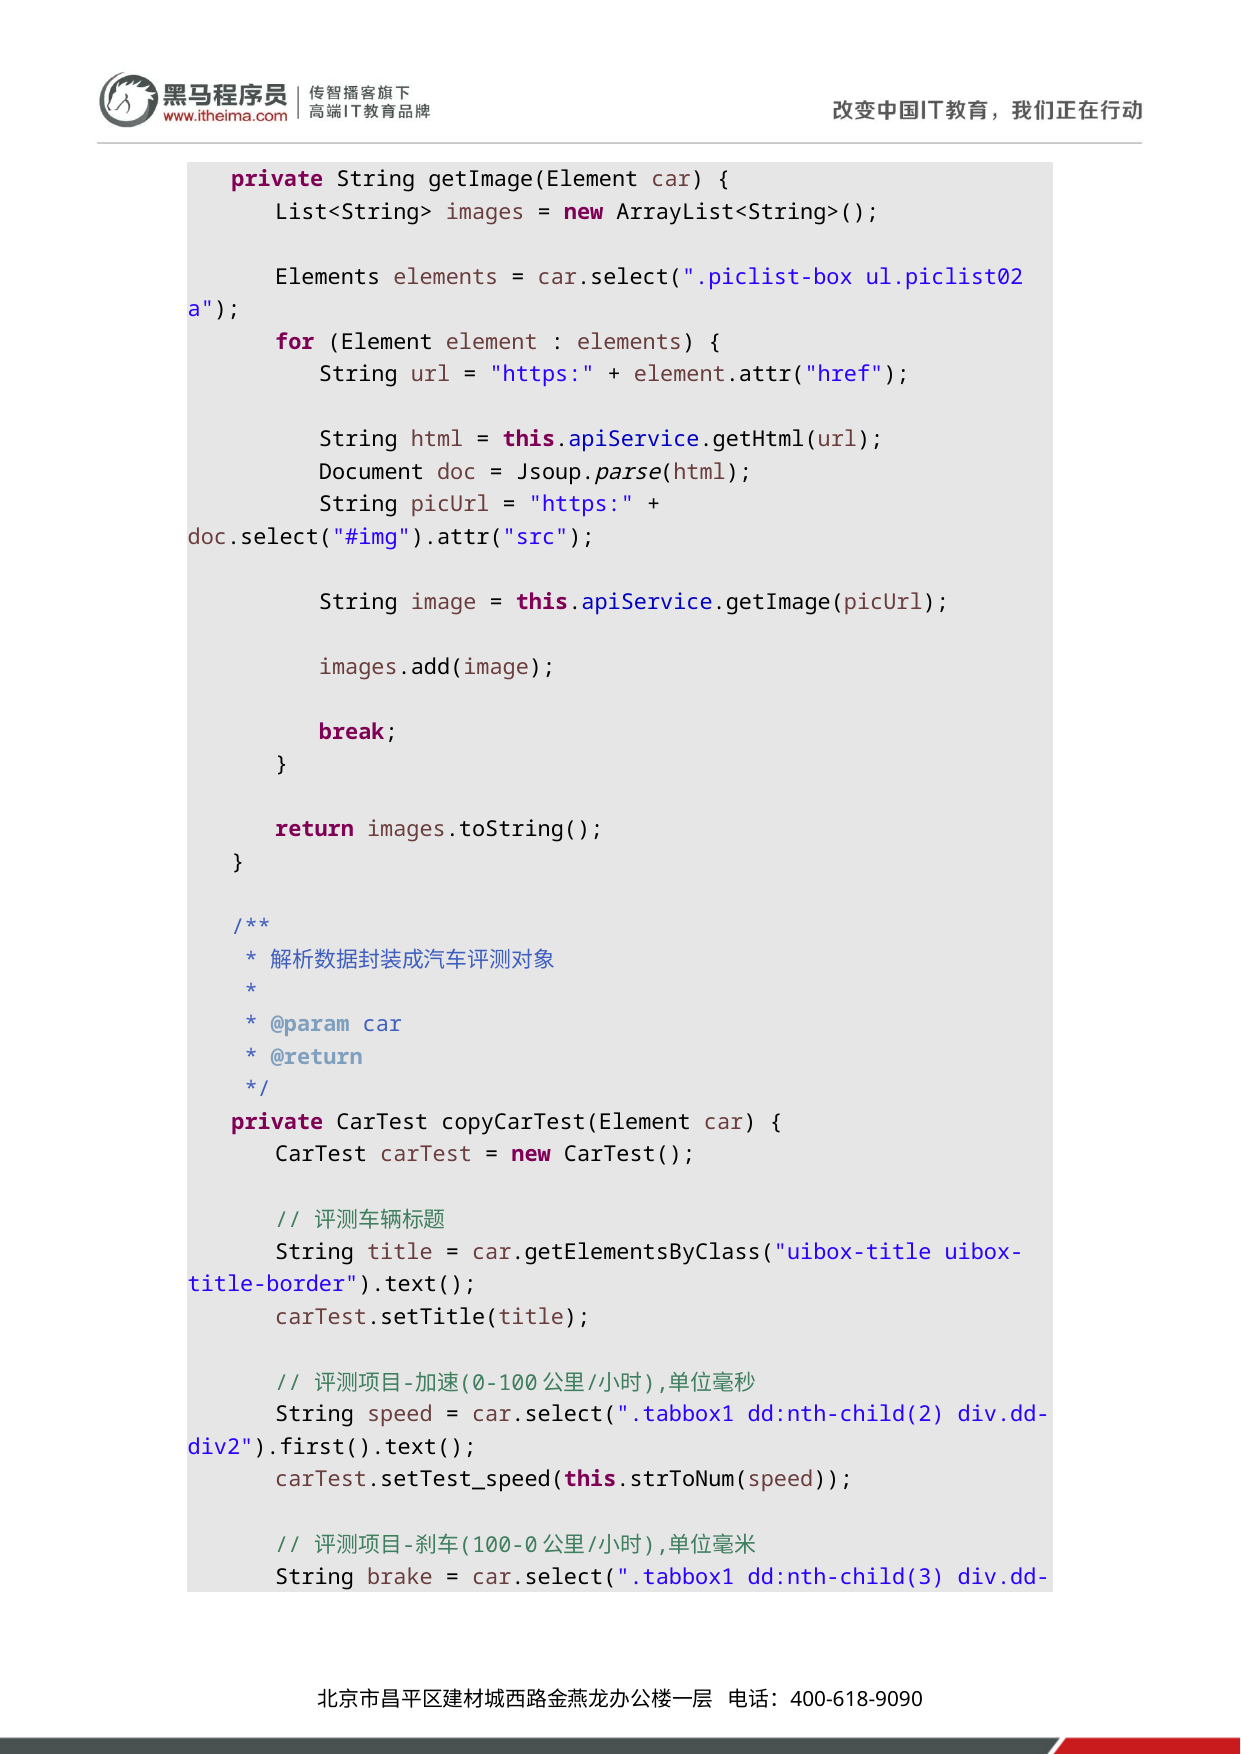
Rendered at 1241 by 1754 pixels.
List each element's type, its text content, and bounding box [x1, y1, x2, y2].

text * [187, 974, 1053, 1007]
text * 解析数据封装成汽车评测对象 [187, 942, 1053, 974]
text List<String> images = new ArrayList<String>(); [187, 194, 1053, 227]
picture [0, 1, 1241, 151]
text // 评测项目-加速(0-100公里/小时),单位毫秒 [187, 1364, 1053, 1397]
text carTest.setTest_speed(this.strToNum(speed)); [187, 1462, 1053, 1494]
text CarTest carTest = new CarTest(); [187, 1137, 1053, 1169]
text images.add(image); [187, 649, 1053, 682]
text // 评测车辆标题 [187, 1202, 1053, 1234]
text Elements elements = car.select(".piclist-box ul.piclist02 a"); [187, 259, 1053, 324]
text private String getImage(Element car) { [187, 162, 1053, 194]
picture [0, 1678, 1241, 1754]
text /** [187, 909, 1053, 942]
text */ [187, 1072, 1053, 1104]
text for (Element element : elements) { [187, 324, 1053, 357]
text Document doc = Jsoup.parse(html); [187, 454, 1053, 487]
text String image = this.apiService.getImage(picUrl); [187, 584, 1053, 617]
text } [187, 844, 1053, 877]
text private CarTest copyCarTest(Element car) { [187, 1104, 1053, 1137]
text * @param car [187, 1007, 1053, 1039]
text String title = car.getElementsByClass("uibox-title uibox-title-border").text(); [187, 1234, 1053, 1299]
text String html = this.apiService.getHtml(url); [187, 422, 1053, 454]
text return images.toString(); [187, 812, 1053, 844]
text String brake = car.select(".tabbox1 dd:nth-child(3) div.dd-div2").first().text(); [187, 1559, 1053, 1592]
text // 评测项目-刹车(100-0公里/小时),单位毫米 [187, 1527, 1053, 1559]
text String url = "https:" + element.attr("href"); [187, 357, 1053, 389]
text carTest.setTitle(title); [187, 1299, 1053, 1332]
text break; [187, 714, 1053, 747]
text String speed = car.select(".tabbox1 dd:nth-child(2) div.dd-div2").first().text(); [187, 1397, 1053, 1462]
text String picUrl = "https:" + doc.select("#img").attr("src"); [187, 487, 1053, 552]
text } [187, 747, 1053, 779]
text * @return [187, 1039, 1053, 1072]
